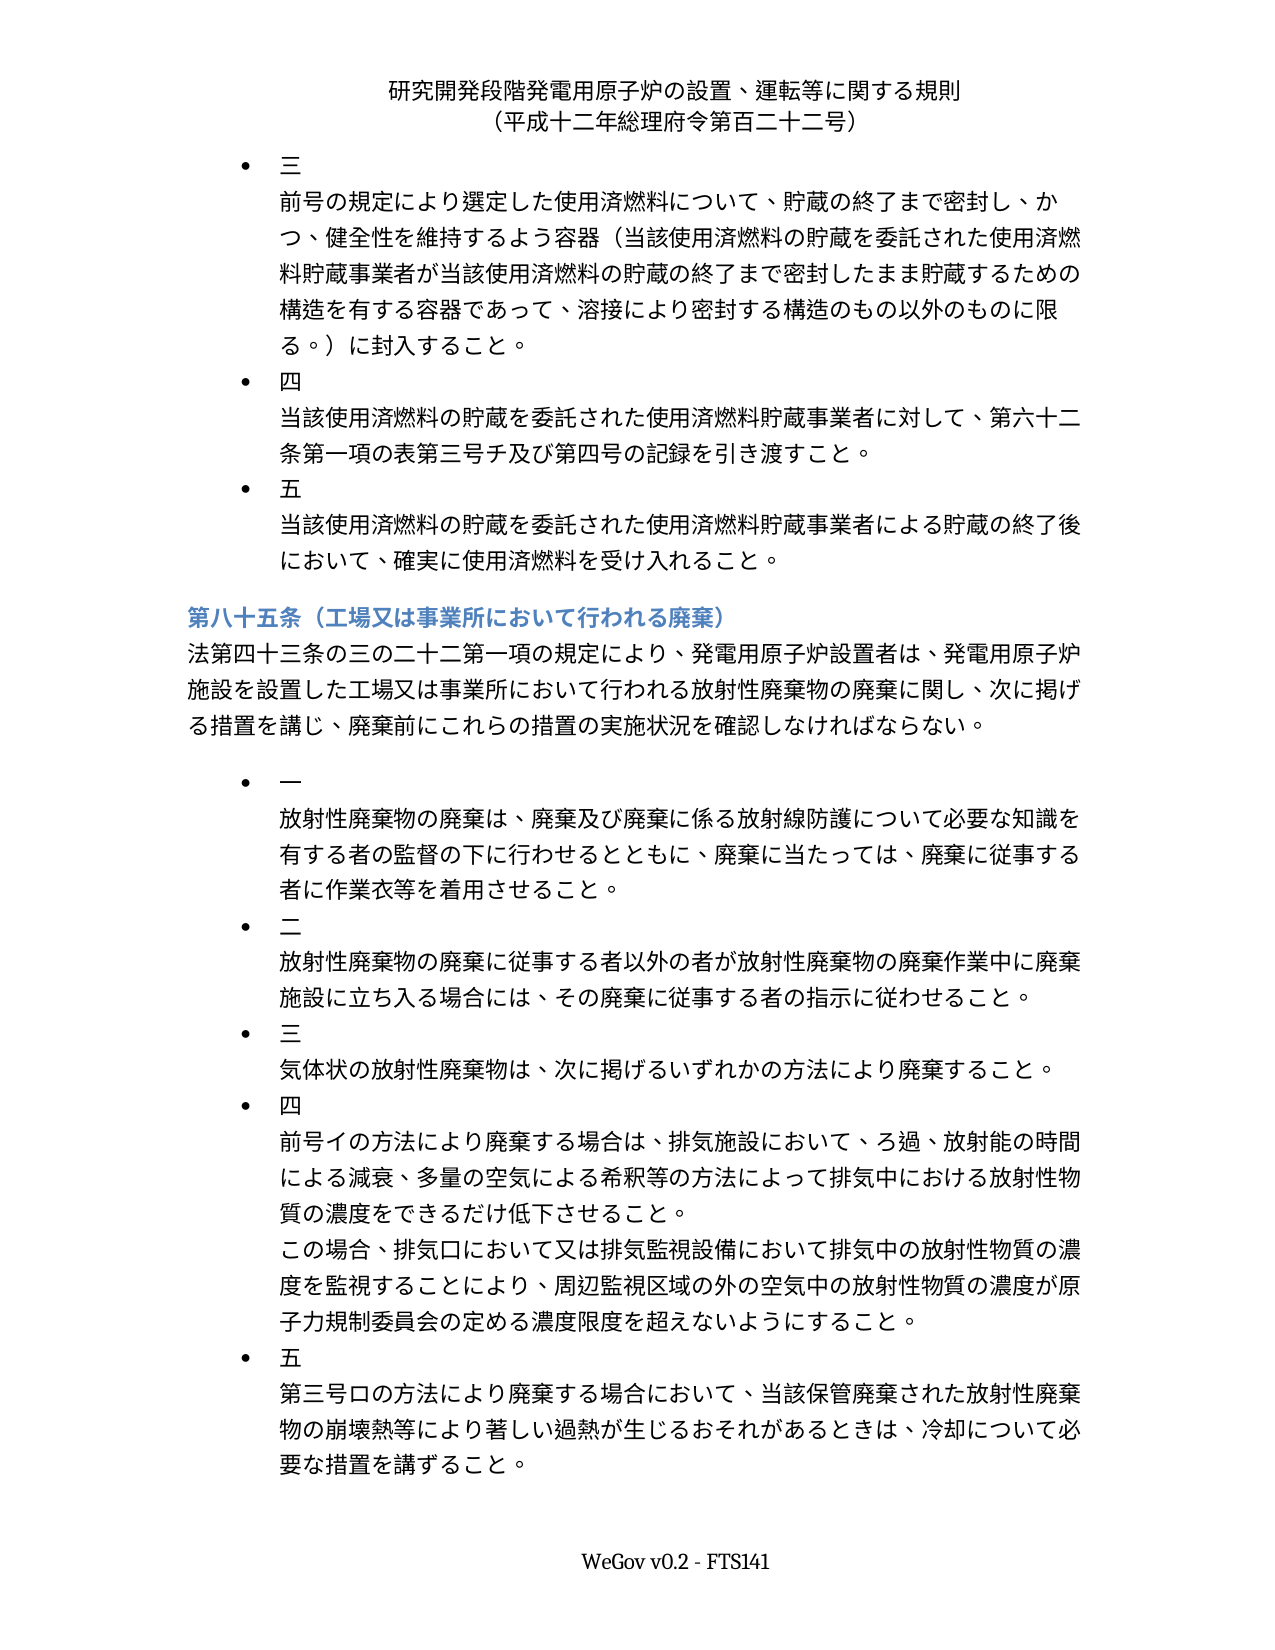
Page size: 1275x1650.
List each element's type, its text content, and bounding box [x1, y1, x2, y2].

list 一 放射性廃棄物の廃棄は、廃棄及び廃棄に係る放射線防護について必要な知識を有する者の監督の下に行わせるとともに、廃棄に当たっては、廃棄に従事する者に作業衣等を着用させること。 [242, 767, 1087, 906]
list 二 放射性廃棄物の廃棄に従事する者以外の者が放射性廃棄物の廃棄作業中に廃棄施設に立ち入る場合には、その廃棄に従事する者の指示に従わせること。 [242, 910, 1087, 1013]
list 四 前号イの方法により廃棄する場合は、排気施設において、ろ過、放射能の時間による減衰、多量の空気による希釈等の方法によって排気中における放射性物質の濃度をできるだけ低下させること。 この場合、排気口において又は排気監視設備において排気中の放射性物質の濃度を監視することにより、周辺監視区域の外の空気中の放射性物質の濃度が原子力規制委員会の定める濃度限度を超えないようにすること。 [242, 1090, 1087, 1337]
list 三 前号の規定により選定した使用済燃料について、貯蔵の終了まで密封し、かつ、健全性を維持するよう容器（当該使用済燃料の貯蔵を委託された使用済燃料貯蔵事業者が当該使用済燃料の貯蔵の終了まで密封したまま貯蔵するための構造を有する容器であって、溶接により密封する構造のもの以外のものに限る。）に封入すること。 [242, 150, 1087, 361]
text 法第四十三条の三の二十二第一項の規定により、発電用原子炉設置者は、発電用原子炉施設を設置した工場又は事業所において行われる放射性廃棄物の廃棄に関し、次に掲げる措置を講じ、廃棄前にこれらの措置の実施状況を確認しなければならない。 [187, 638, 1087, 741]
subtitle 第八十五条（工場又は事業所において行われる廃棄） [187, 602, 1087, 633]
list 三 気体状の放射性廃棄物は、次に掲げるいずれかの方法により廃棄すること。 [242, 1018, 1087, 1085]
list 五 第三号ロの方法により廃棄する場合において、当該保管廃棄された放射性廃棄物の崩壊熱等により著しい過熱が生じるおそれがあるときは、冷却について必要な措置を講ずること。 [242, 1342, 1087, 1481]
list 五 当該使用済燃料の貯蔵を委託された使用済燃料貯蔵事業者による貯蔵の終了後において、確実に使用済燃料を受け入れること。 [242, 473, 1087, 577]
list 四 当該使用済燃料の貯蔵を委託された使用済燃料貯蔵事業者に対して、第六十二条第一項の表第三号チ及び第四号の記録を引き渡すこと。 [242, 366, 1087, 469]
